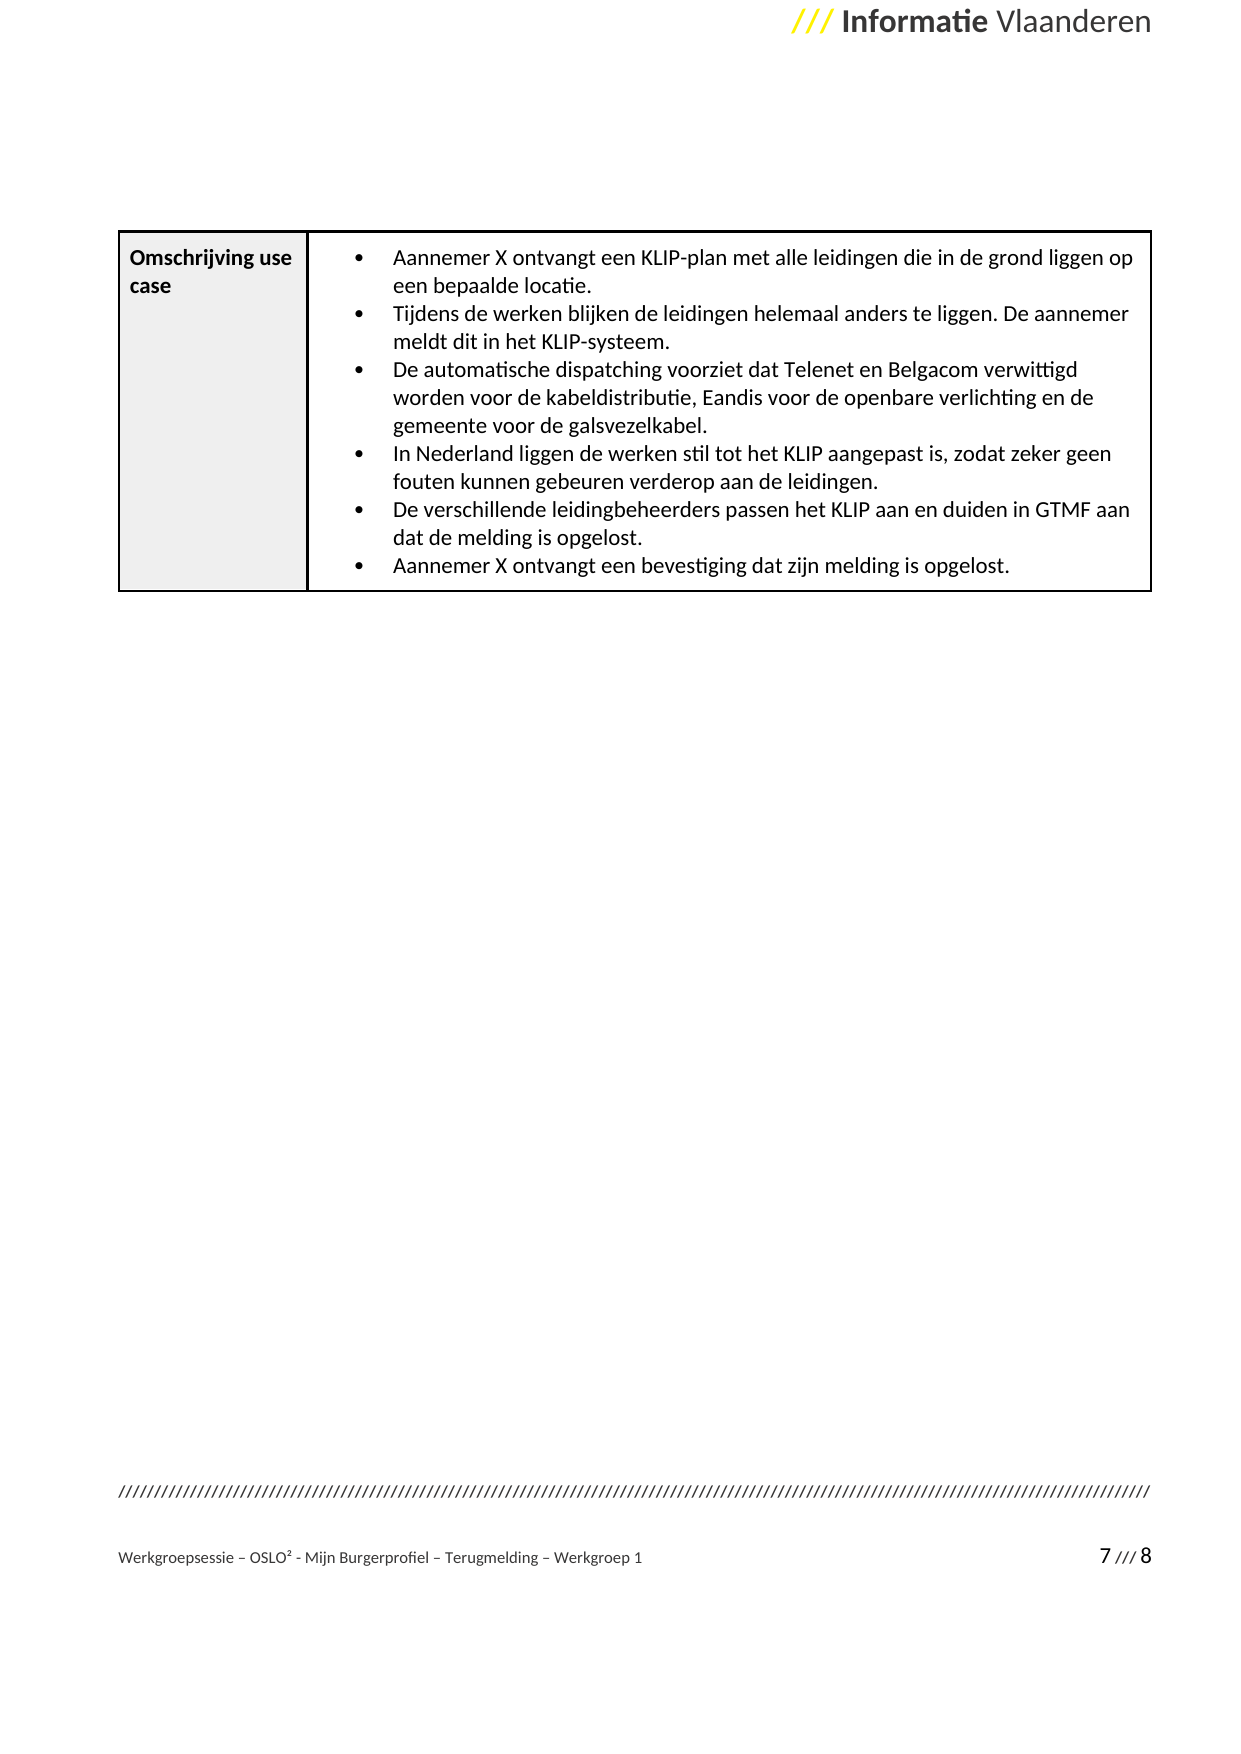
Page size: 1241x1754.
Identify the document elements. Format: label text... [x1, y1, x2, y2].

table_cell Omschrijving use case [120, 233, 306, 589]
table_cell Aannemer X ontvangt een KLIP-plan met alle leidingen die in de grond liggen op een bepaalde locatie. Tijdens de werken blijken de leidingen helemaal anders te liggen. De aannemer meldt dit in het KLIP-systeem. De automatische dispatching voorziet dat Telenet en Belgacom verwittigd worden voor de kabeldistributie, Eandis voor de openbare verlichting en de gemeente voor de galsvezelkabel. In Nederland liggen de werken stil tot het KLIP aangepast is, zodat zeker geen fouten kunnen gebeuren verderop aan de leidingen. De verschillende leidingbeheerders passen het KLIP aan en duiden in GTMF aan dat de melding is opgelost. Aannemer X ontvangt een bevestiging dat zijn melding is opgelost. [309, 233, 1150, 589]
